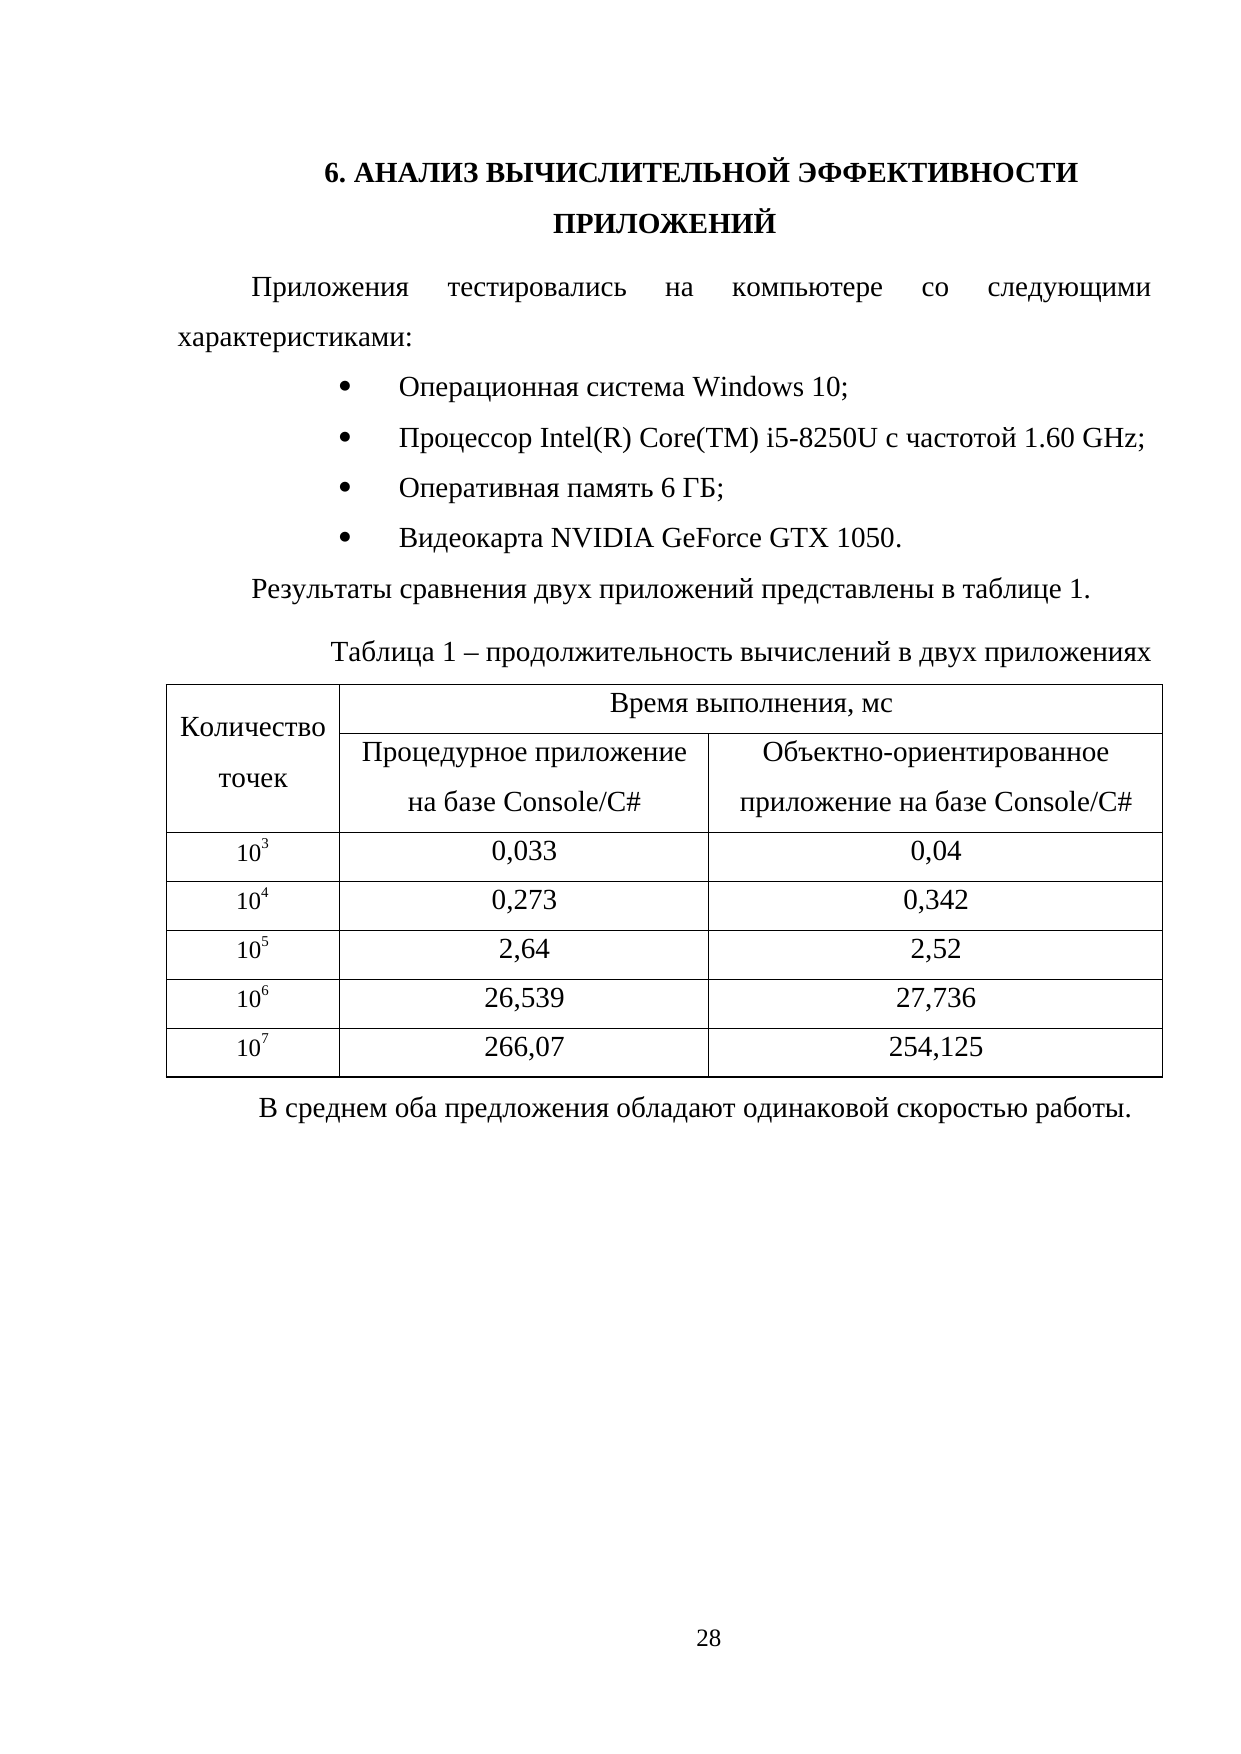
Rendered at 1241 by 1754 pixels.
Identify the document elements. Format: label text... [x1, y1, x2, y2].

text Приложения тестировались на компьютере со следующими характеристиками: [177, 269, 1152, 353]
table_cell [167, 1029, 339, 1076]
table_cell Объектно-ориентированное приложение на базе Console/C# [709, 734, 1162, 832]
table_cell [167, 931, 339, 979]
table_cell [167, 882, 339, 930]
list Оперативная память 6 ГБ; [251, 470, 1152, 504]
table_header Количество точек [167, 685, 339, 832]
table_cell 0,04 [709, 833, 1162, 881]
table_cell [167, 833, 339, 881]
table_cell 0,342 [709, 882, 1162, 930]
table_cell Процедурное приложение на базе Console/C# [340, 734, 708, 832]
list Видеокарта NVIDIA GeForce GTX 1050. [251, 521, 1152, 554]
text В среднем оба предложения обладают одинаковой скоростью работы. [177, 1090, 1152, 1123]
table_cell 27,736 [709, 980, 1162, 1028]
subtitle АНАЛИЗ ВЫЧИСЛИТЕЛЬНОЙ ЭФФЕКТИВНОСТИ ПРИЛОЖЕНИЙ [177, 156, 1152, 239]
table_cell 26,539 [340, 980, 708, 1028]
list Процессор Intel(R) Core(TM) i5-8250U с частотой 1.60 GHz; [251, 420, 1152, 453]
table_cell 0,273 [340, 882, 708, 930]
table_cell 254,125 [709, 1029, 1162, 1076]
text Таблица 1 – продолжительность вычислений в двух приложениях [177, 634, 1152, 667]
text Результаты сравнения двух приложений представлены в таблице 1. [177, 571, 1152, 604]
list Операционная система Windows 10; [251, 369, 1152, 403]
table_header Время выполнения, мс [340, 685, 1162, 733]
table_cell [167, 980, 339, 1028]
table_cell 0,033 [340, 833, 708, 881]
table_cell 2,52 [709, 931, 1162, 979]
table_cell 2,64 [340, 931, 708, 979]
table_cell 266,07 [340, 1029, 708, 1076]
